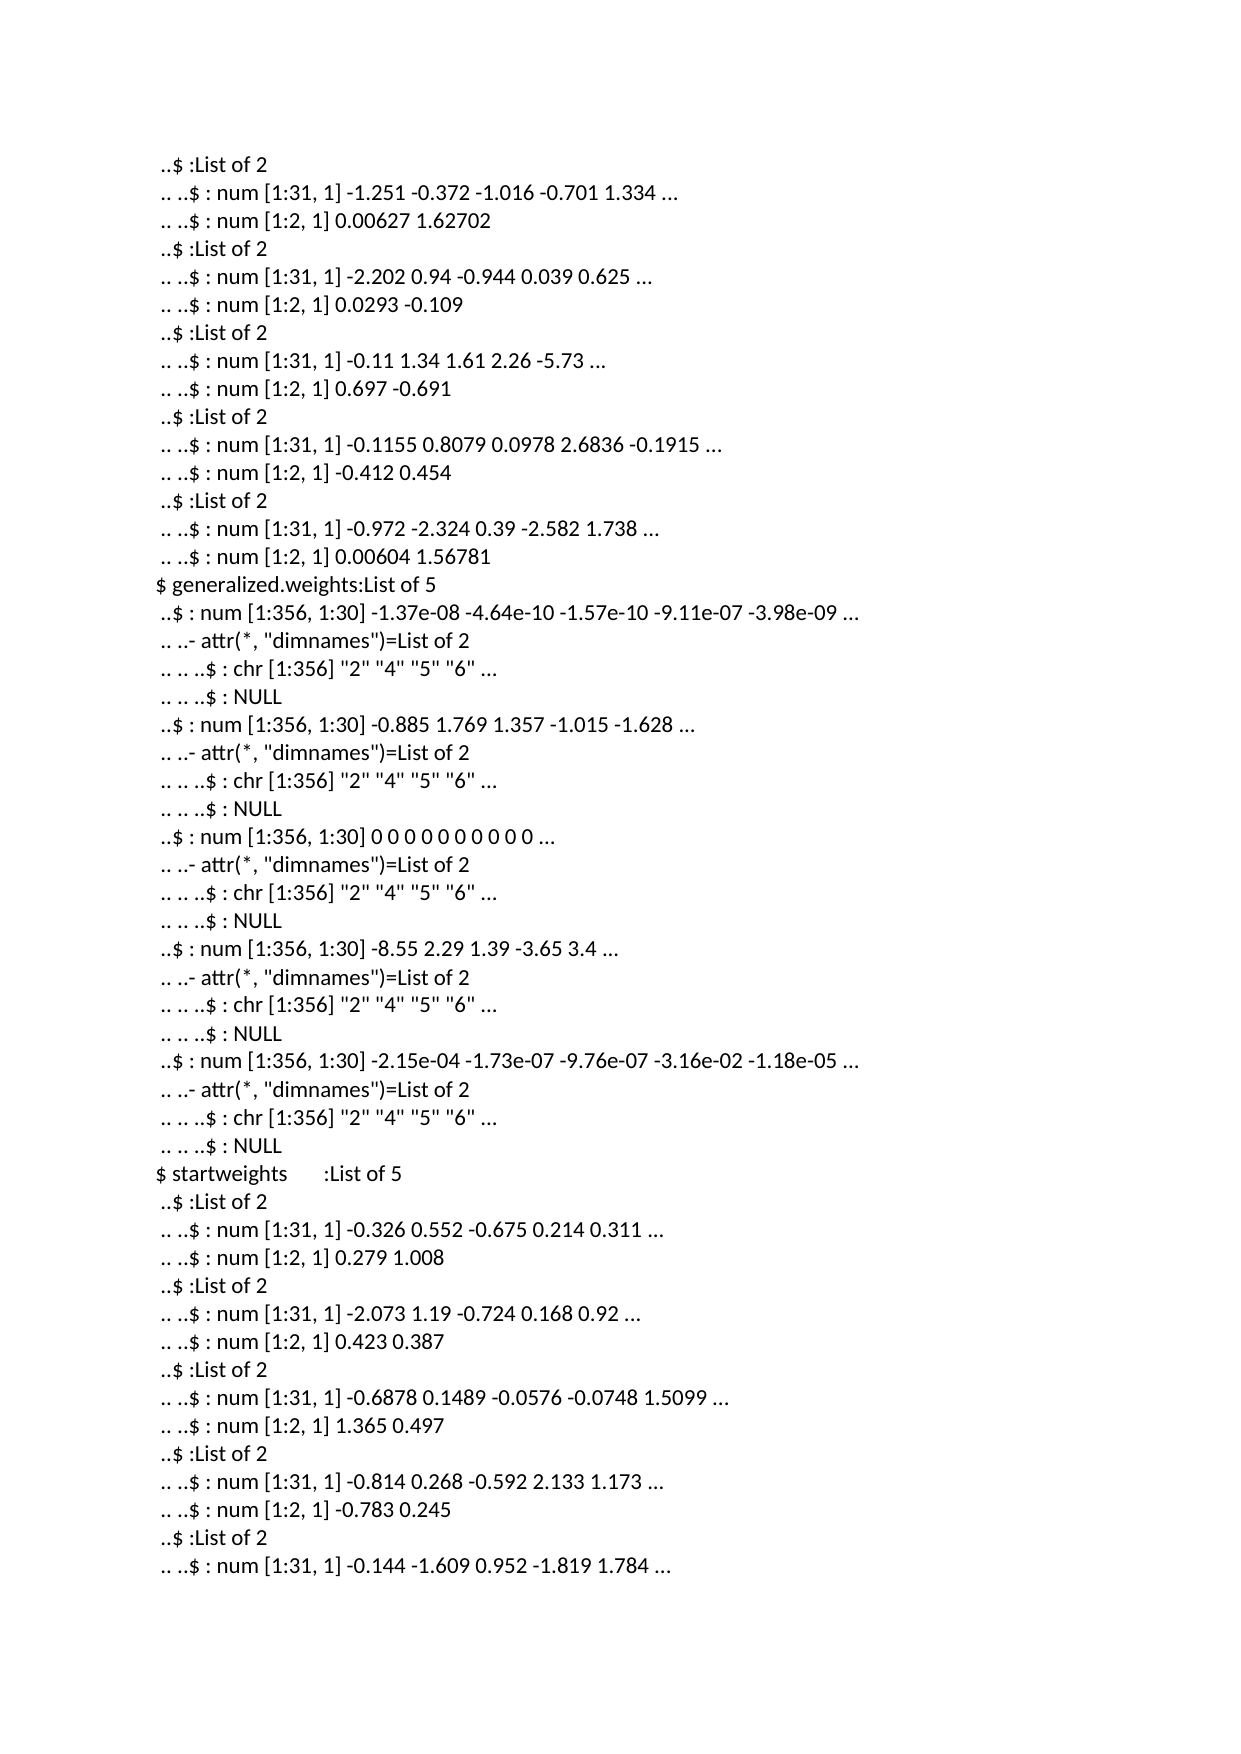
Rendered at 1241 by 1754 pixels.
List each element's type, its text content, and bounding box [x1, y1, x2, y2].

text .. ..$ : num [1:31, 1] -0.326 0.552 -0.675 0.214 0.311 ... [150, 1215, 1090, 1243]
text ..$ : num [1:356, 1:30] -2.15e-04 -1.73e-07 -9.76e-07 -3.16e-02 -1.18e-05 ... [150, 1047, 1090, 1075]
text .. ..$ : num [1:2, 1] 0.423 0.387 [150, 1327, 1090, 1355]
text $ startweights :List of 5 [150, 1159, 1090, 1187]
text .. .. ..$ : NULL [150, 1019, 1090, 1047]
text ..$ :List of 2 [150, 402, 1090, 430]
text .. .. ..$ : NULL [150, 794, 1090, 822]
text $ generalized.weights:List of 5 [150, 570, 1090, 598]
text .. .. ..$ : NULL [150, 1131, 1090, 1159]
text .. .. ..$ : chr [1:356] "2" "4" "5" "6" ... [150, 766, 1090, 794]
text .. .. ..$ : NULL [150, 682, 1090, 710]
text .. ..- attr(*, "dimnames")=List of 2 [150, 738, 1090, 766]
text ..$ :List of 2 [150, 1523, 1090, 1551]
text ..$ :List of 2 [150, 150, 1090, 178]
text ..$ :List of 2 [150, 234, 1090, 262]
text ..$ :List of 2 [150, 486, 1090, 514]
text ..$ : num [1:356, 1:30] -0.885 1.769 1.357 -1.015 -1.628 ... [150, 710, 1090, 738]
text ..$ :List of 2 [150, 1439, 1090, 1467]
text .. ..$ : num [1:31, 1] -2.073 1.19 -0.724 0.168 0.92 ... [150, 1299, 1090, 1327]
text ..$ : num [1:356, 1:30] 0 0 0 0 0 0 0 0 0 0 ... [150, 822, 1090, 851]
text .. ..$ : num [1:31, 1] -0.1155 0.8079 0.0978 2.6836 -0.1915 ... [150, 430, 1090, 458]
text .. ..$ : num [1:31, 1] -0.814 0.268 -0.592 2.133 1.173 ... [150, 1467, 1090, 1495]
text .. ..$ : num [1:31, 1] -0.144 -1.609 0.952 -1.819 1.784 ... [150, 1551, 1090, 1579]
text .. .. ..$ : NULL [150, 907, 1090, 934]
text ..$ :List of 2 [150, 1271, 1090, 1299]
text .. ..$ : num [1:2, 1] -0.412 0.454 [150, 458, 1090, 486]
text .. ..$ : num [1:2, 1] 1.365 0.497 [150, 1411, 1090, 1439]
text .. ..- attr(*, "dimnames")=List of 2 [150, 851, 1090, 878]
text .. .. ..$ : chr [1:356] "2" "4" "5" "6" ... [150, 1103, 1090, 1131]
text .. ..$ : num [1:2, 1] -0.783 0.245 [150, 1495, 1090, 1523]
text .. .. ..$ : chr [1:356] "2" "4" "5" "6" ... [150, 878, 1090, 907]
text ..$ :List of 2 [150, 1355, 1090, 1383]
text .. ..$ : num [1:2, 1] 0.279 1.008 [150, 1243, 1090, 1271]
text .. ..$ : num [1:2, 1] 0.00627 1.62702 [150, 206, 1090, 234]
text ..$ : num [1:356, 1:30] -8.55 2.29 1.39 -3.65 3.4 ... [150, 934, 1090, 963]
text .. ..$ : num [1:2, 1] 0.697 -0.691 [150, 374, 1090, 402]
text .. ..$ : num [1:31, 1] -0.972 -2.324 0.39 -2.582 1.738 ... [150, 514, 1090, 542]
text .. ..$ : num [1:31, 1] -2.202 0.94 -0.944 0.039 0.625 ... [150, 262, 1090, 290]
text .. ..$ : num [1:31, 1] -0.11 1.34 1.61 2.26 -5.73 ... [150, 346, 1090, 374]
text .. ..- attr(*, "dimnames")=List of 2 [150, 963, 1090, 991]
text ..$ :List of 2 [150, 318, 1090, 346]
text .. ..$ : num [1:2, 1] 0.00604 1.56781 [150, 542, 1090, 570]
text .. ..$ : num [1:31, 1] -1.251 -0.372 -1.016 -0.701 1.334 ... [150, 178, 1090, 206]
text .. ..$ : num [1:2, 1] 0.0293 -0.109 [150, 290, 1090, 318]
text ..$ : num [1:356, 1:30] -1.37e-08 -4.64e-10 -1.57e-10 -9.11e-07 -3.98e-09 ... [150, 598, 1090, 626]
text .. ..- attr(*, "dimnames")=List of 2 [150, 626, 1090, 654]
text ..$ :List of 2 [150, 1187, 1090, 1215]
text .. ..$ : num [1:31, 1] -0.6878 0.1489 -0.0576 -0.0748 1.5099 ... [150, 1383, 1090, 1411]
text .. .. ..$ : chr [1:356] "2" "4" "5" "6" ... [150, 991, 1090, 1019]
text .. .. ..$ : chr [1:356] "2" "4" "5" "6" ... [150, 654, 1090, 682]
text .. ..- attr(*, "dimnames")=List of 2 [150, 1075, 1090, 1103]
